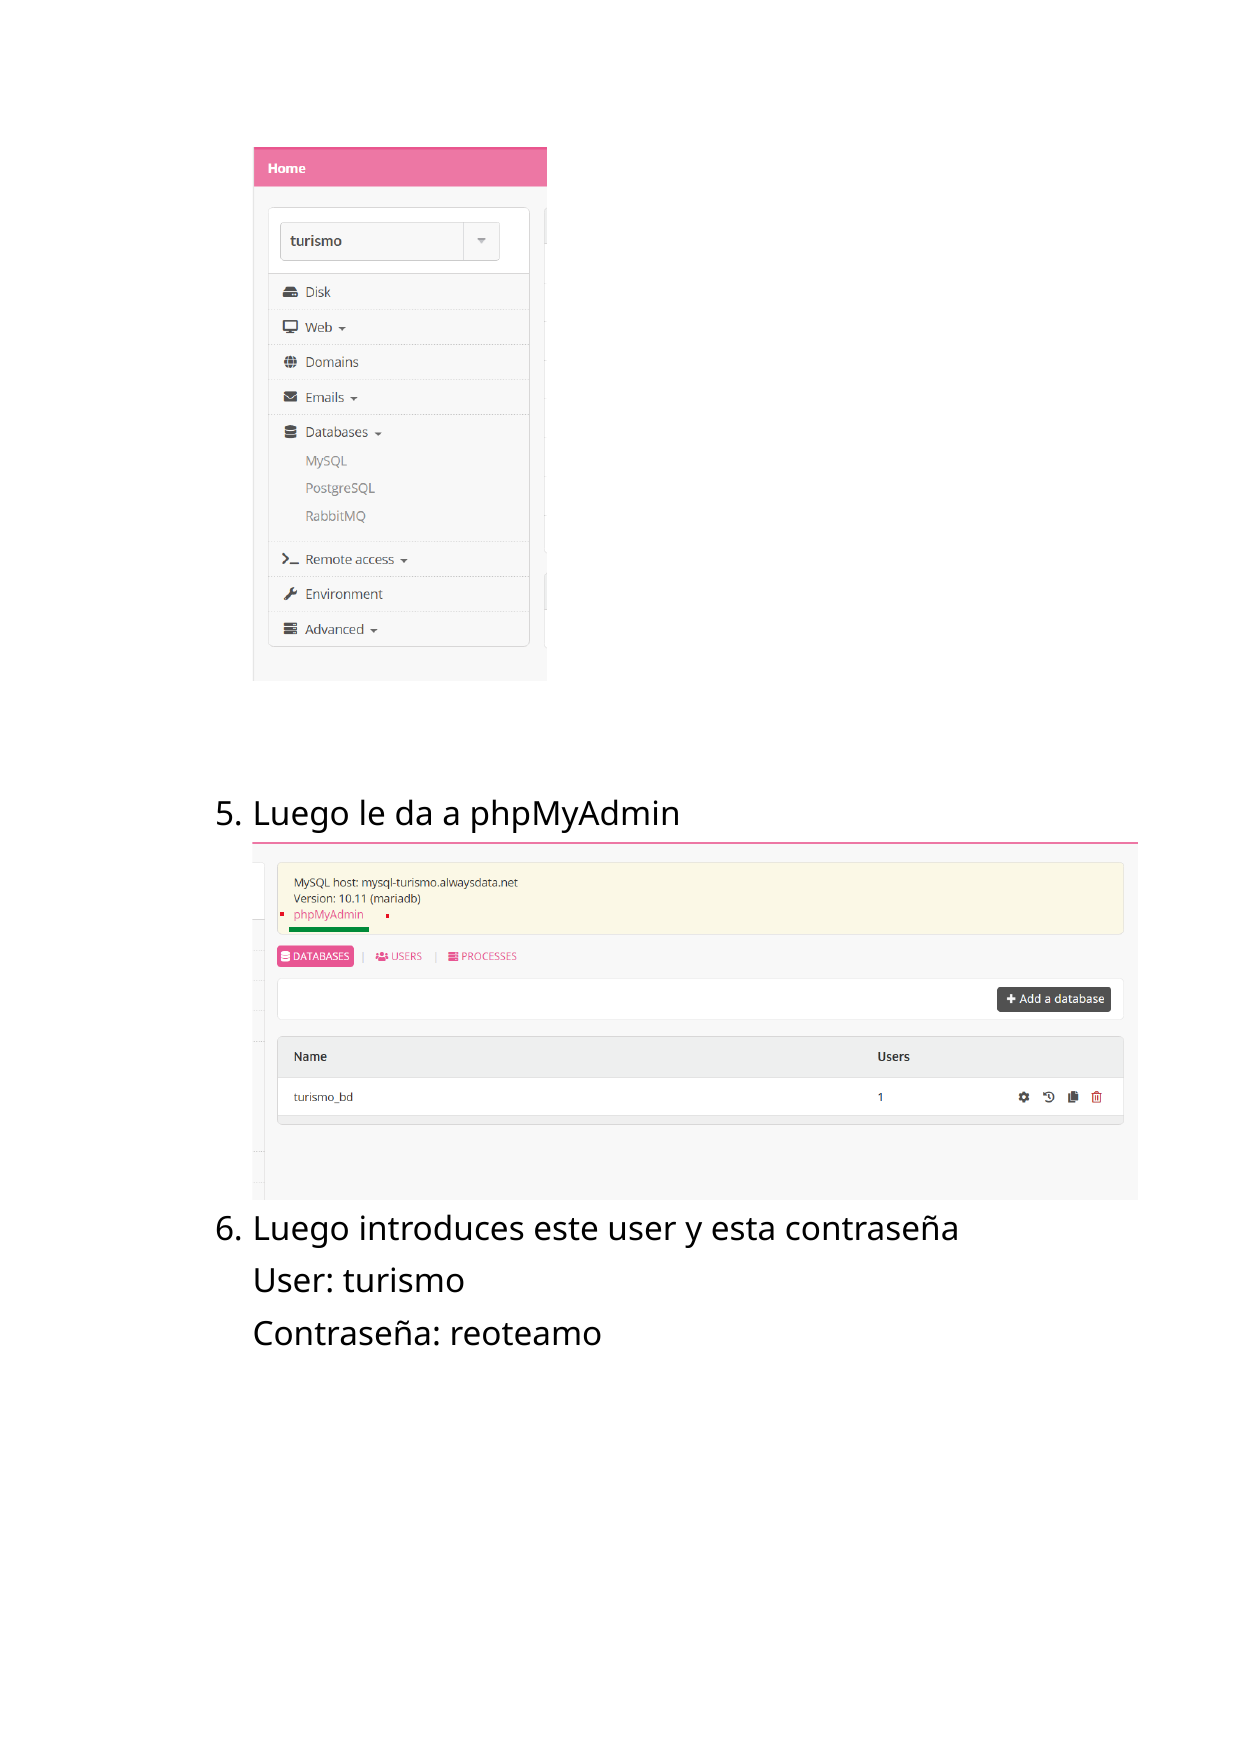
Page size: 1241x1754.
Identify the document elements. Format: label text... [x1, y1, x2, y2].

list User: turismo [252, 1257, 1063, 1303]
list Luego introduces este user y esta contraseña [215, 1205, 1063, 1251]
picture [252, 147, 547, 681]
picture [252, 842, 1138, 1200]
list Luego le da a phpMyAdmin [215, 790, 1063, 835]
list Contraseña: reoteamo [252, 1309, 1063, 1355]
